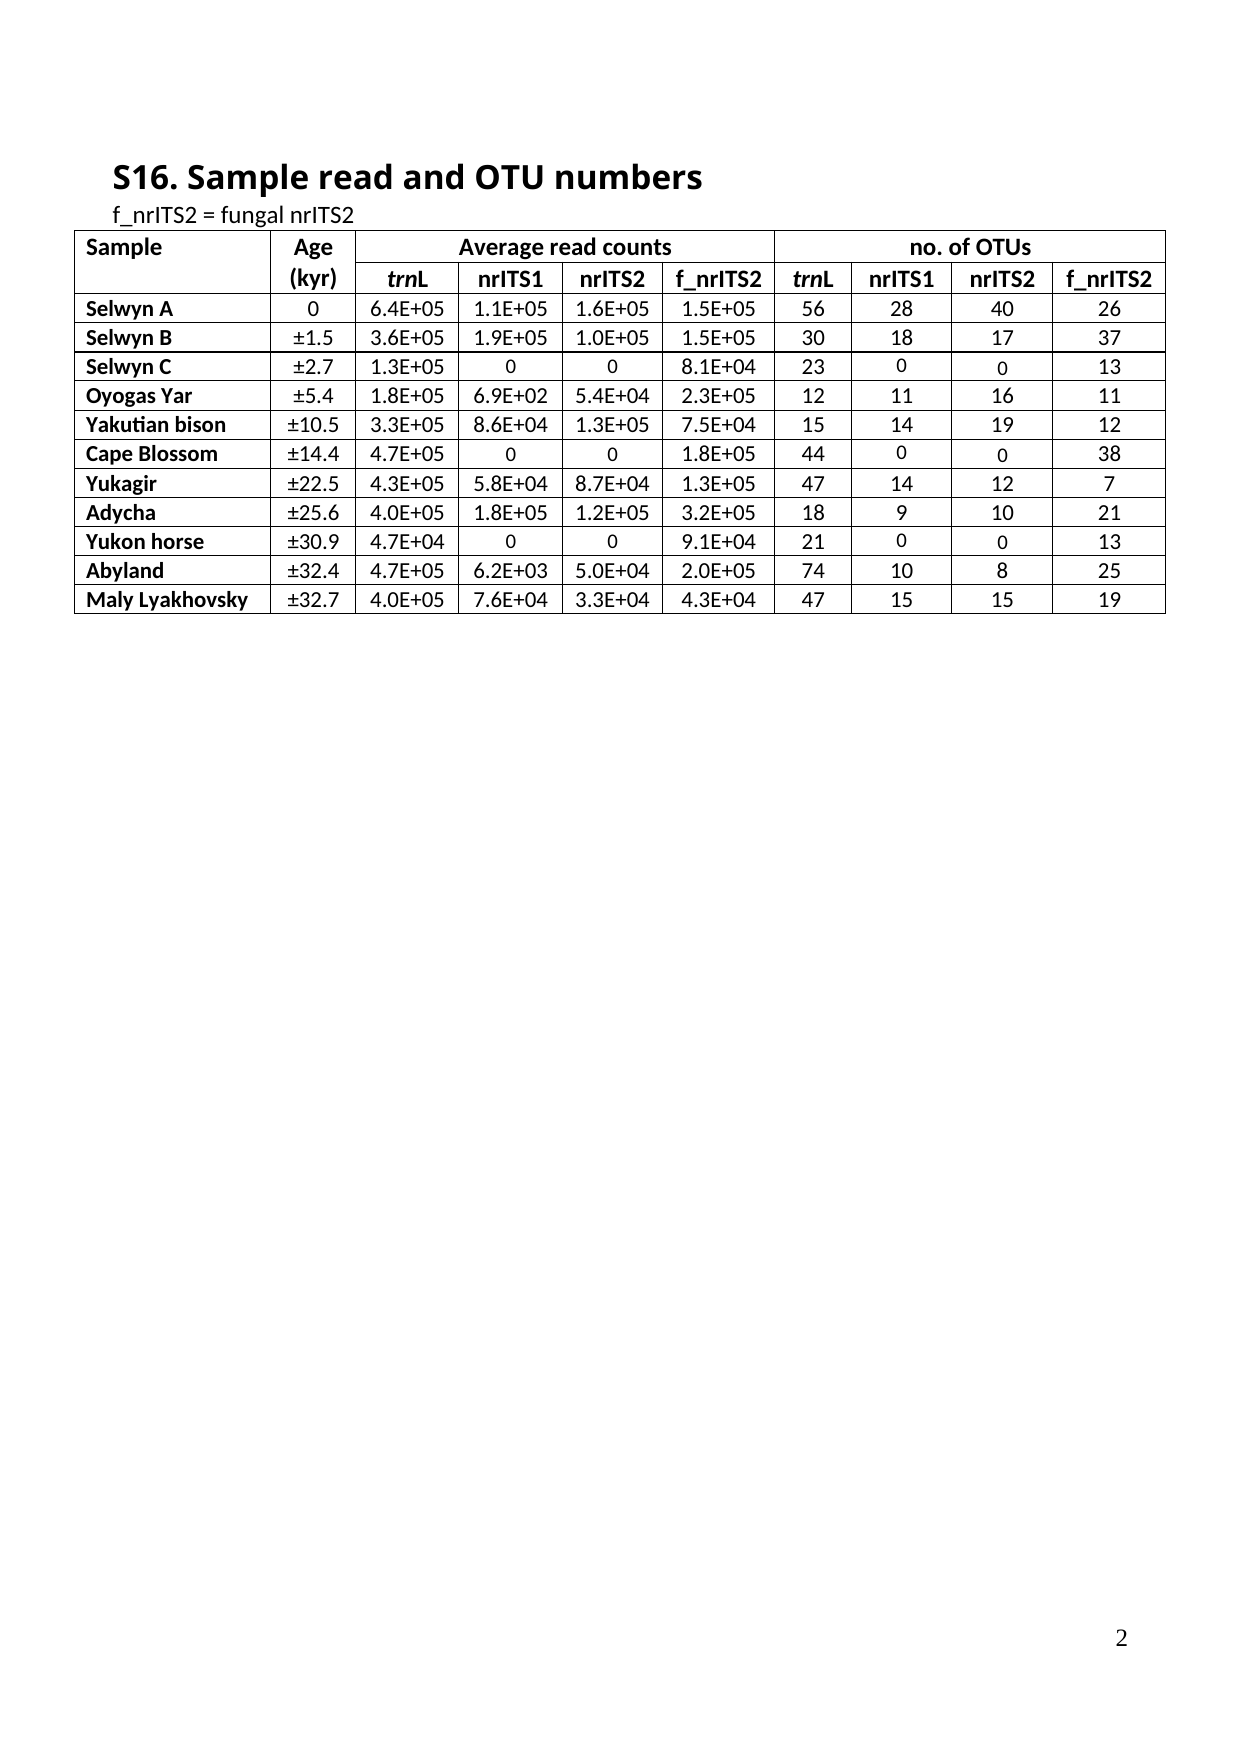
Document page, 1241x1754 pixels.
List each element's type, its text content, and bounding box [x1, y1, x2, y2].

table_cell 21 [1053, 498, 1165, 526]
table_cell 3.3E+04 [563, 585, 662, 613]
table_cell 12 [952, 469, 1052, 497]
table_cell 14 [852, 469, 951, 497]
table_cell 1.8E+05 [459, 498, 562, 526]
table_cell 4.3E+04 [663, 585, 774, 613]
table_header Sample [75, 231, 270, 293]
table_cell 0 [459, 440, 562, 468]
table_cell 0 [852, 440, 951, 468]
table_cell 4.7E+04 [356, 527, 458, 555]
table_cell 0 [952, 527, 1052, 555]
table_cell 15 [852, 585, 951, 613]
table_cell 5.4E+04 [563, 381, 662, 409]
table_cell 7 [1053, 469, 1165, 497]
table_cell ±22.5 [271, 469, 355, 497]
table_cell 4.7E+05 [356, 440, 458, 468]
table_cell 5.8E+04 [459, 469, 562, 497]
table_cell trnL [775, 263, 851, 293]
table_cell ±32.7 [271, 585, 355, 613]
table_cell 3.6E+05 [356, 323, 458, 351]
table_cell 1.1E+05 [459, 294, 562, 322]
table_cell 1.9E+05 [459, 323, 562, 351]
table_cell 12 [1053, 411, 1165, 438]
table_header no. of OTUs [775, 231, 1165, 262]
table_cell Yukagir [75, 469, 270, 497]
table_cell Selwyn B [75, 323, 270, 351]
table_cell Cape Blossom [75, 440, 270, 468]
table_cell Yukon horse [75, 527, 270, 555]
table_cell Abyland [75, 556, 270, 584]
table_cell 1.3E+05 [663, 469, 774, 497]
table_cell ±30.9 [271, 527, 355, 555]
table_cell 47 [775, 585, 851, 613]
table_cell 7.6E+04 [459, 585, 562, 613]
table_cell Maly Lyakhovsky [75, 585, 270, 613]
table_cell 1.0E+05 [563, 323, 662, 351]
table_cell 12 [775, 381, 851, 409]
table_cell 1.5E+05 [663, 323, 774, 351]
table_cell 0 [459, 353, 562, 380]
table_cell 1.8E+05 [663, 440, 774, 468]
table_cell f_nrITS2 [1053, 263, 1165, 293]
table_cell ±32.4 [271, 556, 355, 584]
table_cell 19 [952, 411, 1052, 438]
table_cell 3.2E+05 [663, 498, 774, 526]
table_cell 18 [775, 498, 851, 526]
table_cell 1.5E+05 [663, 294, 774, 322]
table_cell nrITS2 [952, 263, 1052, 293]
table_cell 74 [775, 556, 851, 584]
table_cell nrITS1 [459, 263, 562, 293]
table_cell 17 [952, 323, 1052, 351]
table_cell 0 [563, 440, 662, 468]
table_cell 1.3E+05 [356, 353, 458, 380]
table_cell 38 [1053, 440, 1165, 468]
table_cell 19 [1053, 585, 1165, 613]
table_cell ±14.4 [271, 440, 355, 468]
table_cell 4.0E+05 [356, 498, 458, 526]
table_cell nrITS2 [563, 263, 662, 293]
table_cell 16 [952, 381, 1052, 409]
table_cell f_nrITS2 [663, 263, 774, 293]
table_cell 9.1E+04 [663, 527, 774, 555]
table_cell 0 [563, 527, 662, 555]
table_cell 10 [852, 556, 951, 584]
table_cell 11 [1053, 381, 1165, 409]
table_cell 5.0E+04 [563, 556, 662, 584]
table_cell 6.9E+02 [459, 381, 562, 409]
table_cell 40 [952, 294, 1052, 322]
table_cell 13 [1053, 353, 1165, 380]
table_cell 7.5E+04 [663, 411, 774, 438]
table_cell 23 [775, 353, 851, 380]
table_cell 4.0E+05 [356, 585, 458, 613]
table_cell 0 [459, 527, 562, 555]
table_cell 1.3E+05 [563, 411, 662, 438]
table_cell 14 [852, 411, 951, 438]
table_cell 1.8E+05 [356, 381, 458, 409]
table_cell 10 [952, 498, 1052, 526]
table_cell ±10.5 [271, 411, 355, 438]
table_header Age (kyr) [271, 231, 355, 293]
table_header Average read counts [356, 231, 774, 262]
table_cell trnL [356, 263, 458, 293]
table_cell Yakutian bison [75, 411, 270, 438]
table_cell 8 [952, 556, 1052, 584]
table_cell 13 [1053, 527, 1165, 555]
table_cell 9 [852, 498, 951, 526]
table_cell 30 [775, 323, 851, 351]
table_cell ±5.4 [271, 381, 355, 409]
table_cell 6.4E+05 [356, 294, 458, 322]
table_cell 56 [775, 294, 851, 322]
table_cell 0 [563, 353, 662, 380]
table_cell 8.7E+04 [563, 469, 662, 497]
table_cell 6.2E+03 [459, 556, 562, 584]
table_cell 37 [1053, 323, 1165, 351]
table_cell 0 [852, 527, 951, 555]
table_cell 1.2E+05 [563, 498, 662, 526]
table_cell 4.7E+05 [356, 556, 458, 584]
table_cell Selwyn A [75, 294, 270, 322]
table_cell 11 [852, 381, 951, 409]
table_cell 15 [775, 411, 851, 438]
table_cell 28 [852, 294, 951, 322]
table_cell Selwyn C [75, 353, 270, 380]
table_cell 2.3E+05 [663, 381, 774, 409]
table_cell 18 [852, 323, 951, 351]
table_cell 8.1E+04 [663, 353, 774, 380]
table_cell 0 [952, 353, 1052, 380]
table_cell 26 [1053, 294, 1165, 322]
table_cell 8.6E+04 [459, 411, 562, 438]
table_cell 0 [952, 440, 1052, 468]
table_cell 1.6E+05 [563, 294, 662, 322]
table_cell ±2.7 [271, 353, 355, 380]
table_cell 44 [775, 440, 851, 468]
table_cell 3.3E+05 [356, 411, 458, 438]
table_cell 21 [775, 527, 851, 555]
table_cell ±25.6 [271, 498, 355, 526]
table_cell 15 [952, 585, 1052, 613]
table_cell 0 [852, 353, 951, 380]
table_cell 2.0E+05 [663, 556, 774, 584]
table_cell Adycha [75, 498, 270, 526]
table_cell 4.3E+05 [356, 469, 458, 497]
table_cell 47 [775, 469, 851, 497]
table_cell Oyogas Yar [75, 381, 270, 409]
text f_nrITS2 = fungal nrITS2 [112, 199, 1128, 230]
table_cell nrITS1 [852, 263, 951, 293]
table_cell ±1.5 [271, 323, 355, 351]
table_cell 25 [1053, 556, 1165, 584]
table_cell 0 [271, 294, 355, 322]
subtitle S16. Sample read and OTU numbers [112, 154, 1128, 199]
